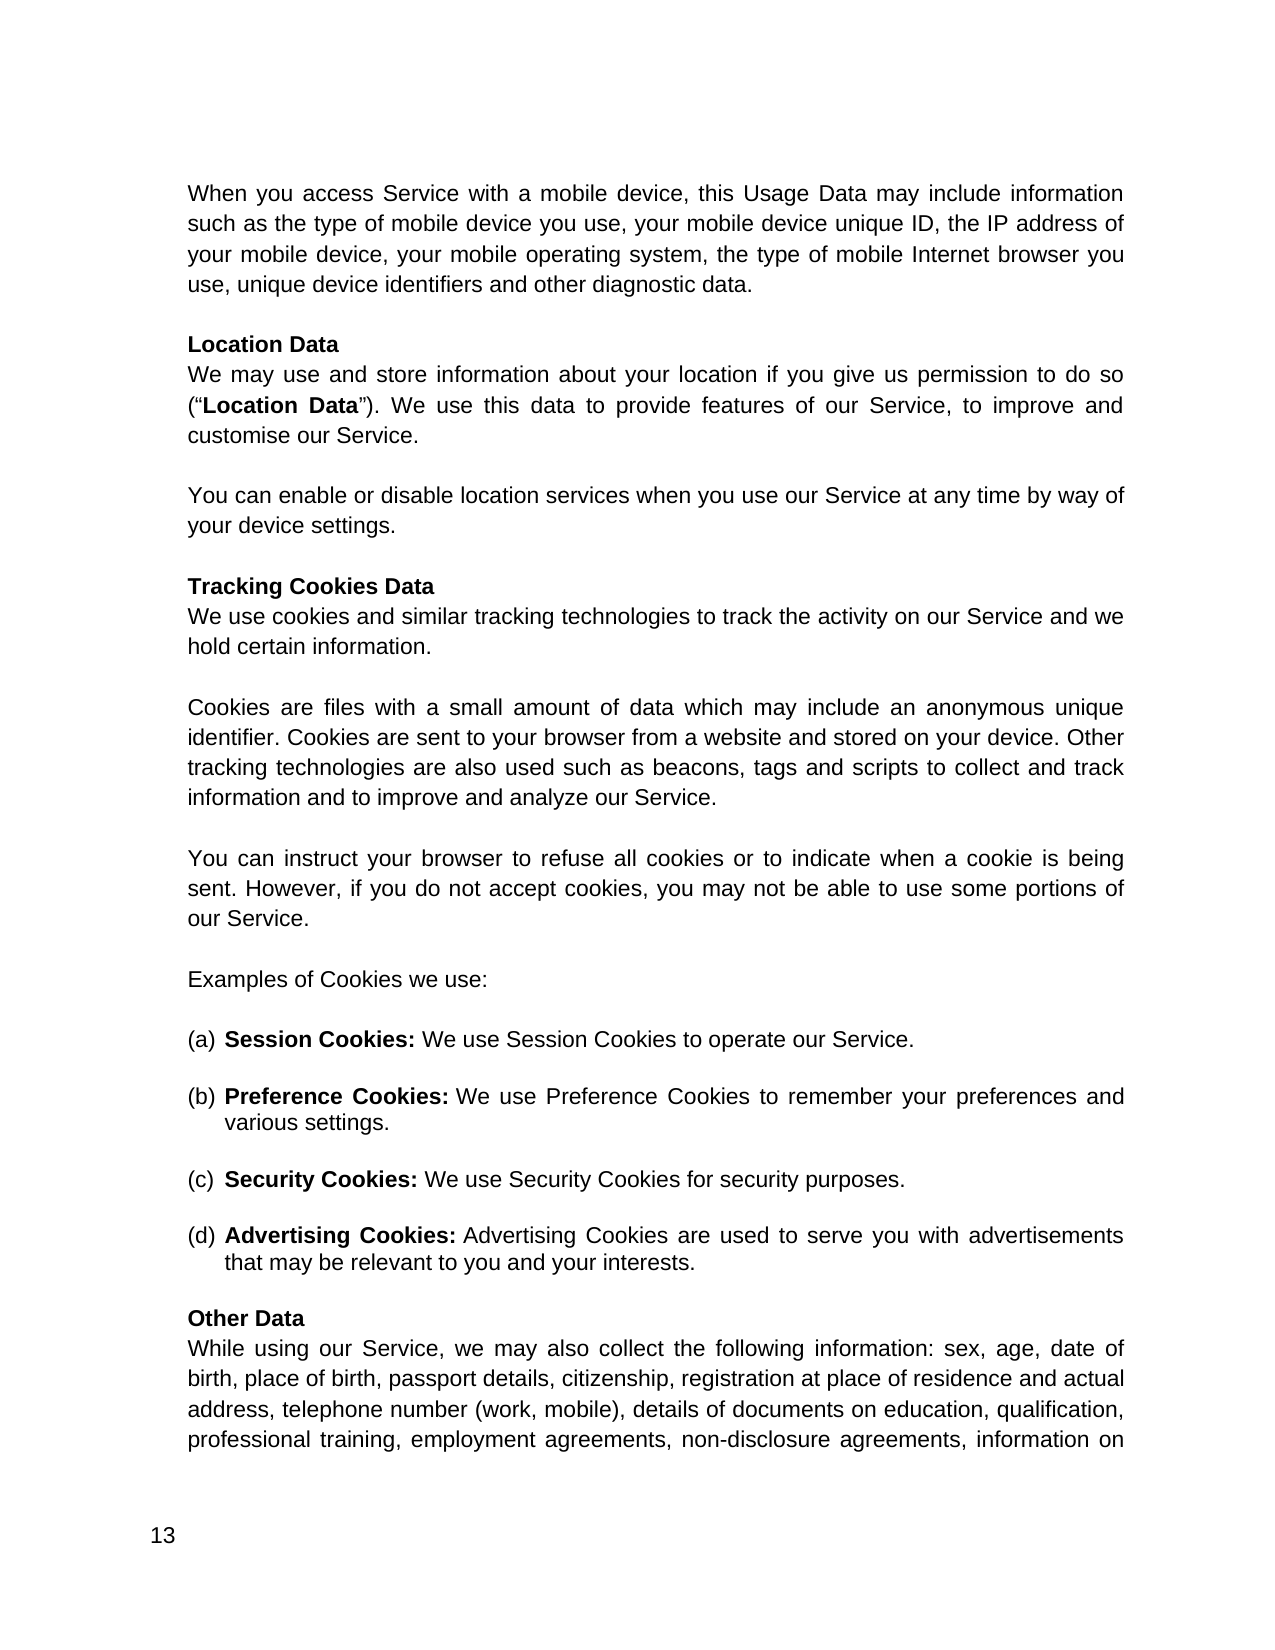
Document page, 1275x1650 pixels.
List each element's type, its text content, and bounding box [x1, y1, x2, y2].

list Session Cookies: We use Session Cookies to operate our Service. [187, 1026, 1125, 1052]
list Examples of Cookies we use: [187, 966, 1125, 992]
list When you access Service with a mobile device, this Usage Data may include information such as the type of mobile device you use, your mobile device unique ID, the IP address of your mobile device, your mobile operating system, the type of mobile Internet browser you use, unique device identifiers and other diagnostic data. [187, 180, 1125, 297]
list You can instruct your browser to refuse all cookies or to indicate when a cookie is being sent. However, if you do not accept cookies, you may not be able to use some portions of our Service. [187, 845, 1125, 932]
list Tracking Cookies Data [187, 573, 1125, 599]
list Cookies are files with a small amount of data which may include an anonymous unique identifier. Cookies are sent to your browser from a website and stored on your device. Other tracking technologies are also used such as beacons, tags and scripts to collect and track information and to improve and analyze our Service. [187, 694, 1125, 811]
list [187, 1335, 1125, 1452]
list Location Data [187, 331, 1125, 358]
list You can enable or disable location services when you use our Service at any time by way of your device settings. [187, 482, 1125, 539]
list Advertising Cookies: Advertising Cookies are used to serve you with advertisements that may be relevant to you and your interests. [187, 1222, 1125, 1275]
list Other Data [187, 1305, 1125, 1331]
list Security Cookies: We use Security Cookies for security purposes. [187, 1166, 1125, 1192]
list We may use and store information about your location if you give us permission to do so (“Location Data”). We use this data to provide features of our Service, to improve and customise our Service. [187, 361, 1125, 448]
list Preference Cookies: We use Preference Cookies to remember your preferences and various settings. [187, 1083, 1125, 1135]
list We use cookies and similar tracking technologies to track the activity on our Service and we hold certain information. [187, 603, 1125, 660]
